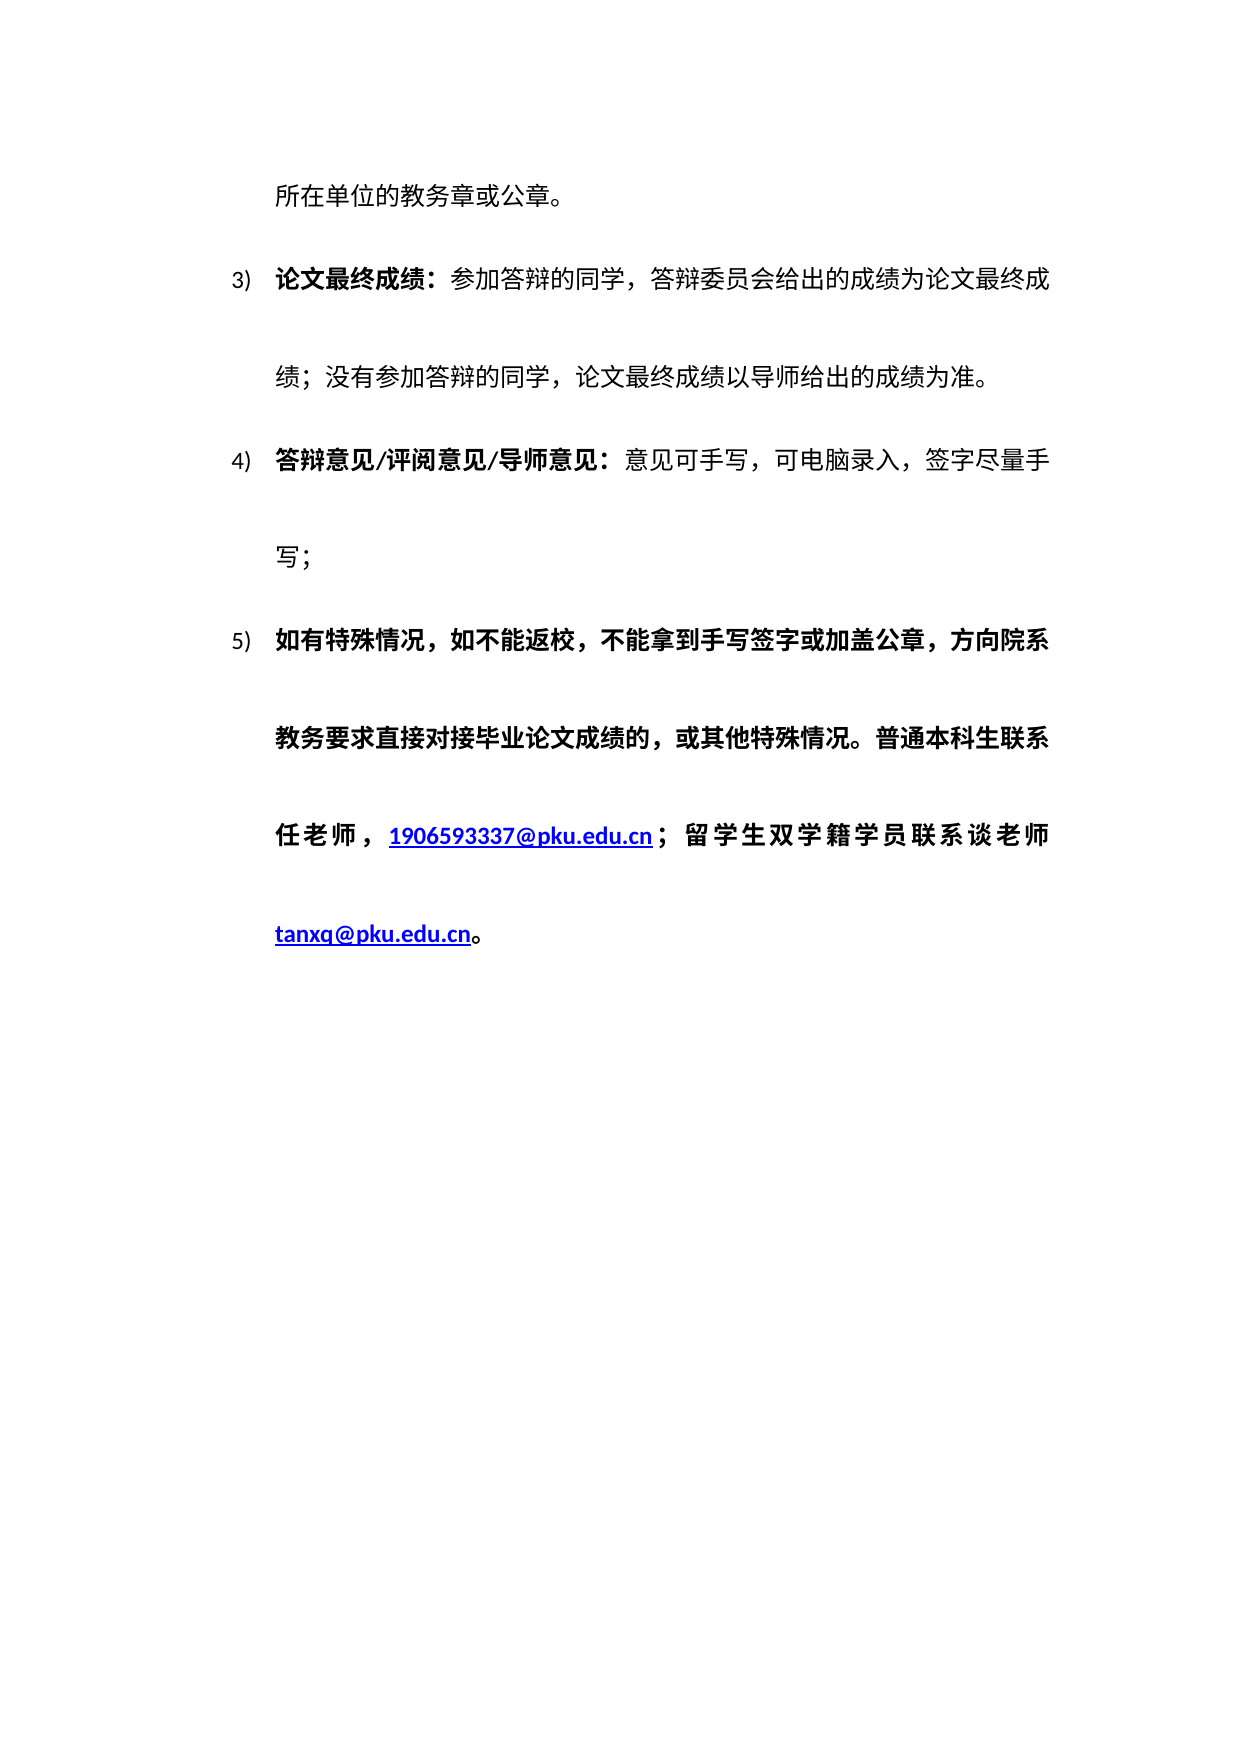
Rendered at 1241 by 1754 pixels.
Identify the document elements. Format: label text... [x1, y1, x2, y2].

list 如有特殊情况，如不能返校，不能拿到手写签字或加盖公章，方向院系教务要求直接对接毕业论文成绩的，或其他特殊情况。普通本科生联系任老师，1906593337@pku.edu.cn；留学生双学籍学员联系谈老师，tanxq@pku.edu.cn。 [231, 606, 1053, 964]
list 论文最终成绩：参加答辩的同学，答辩委员会给出的成绩为论文最终成绩；没有参加答辩的同学，论文最终成绩以导师给出的成绩为准。 [231, 245, 1053, 408]
list 答辩意见/评阅意见/导师意见：意见可手写，可电脑录入，签字尽量手写； [231, 426, 1053, 588]
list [231, 162, 1053, 227]
